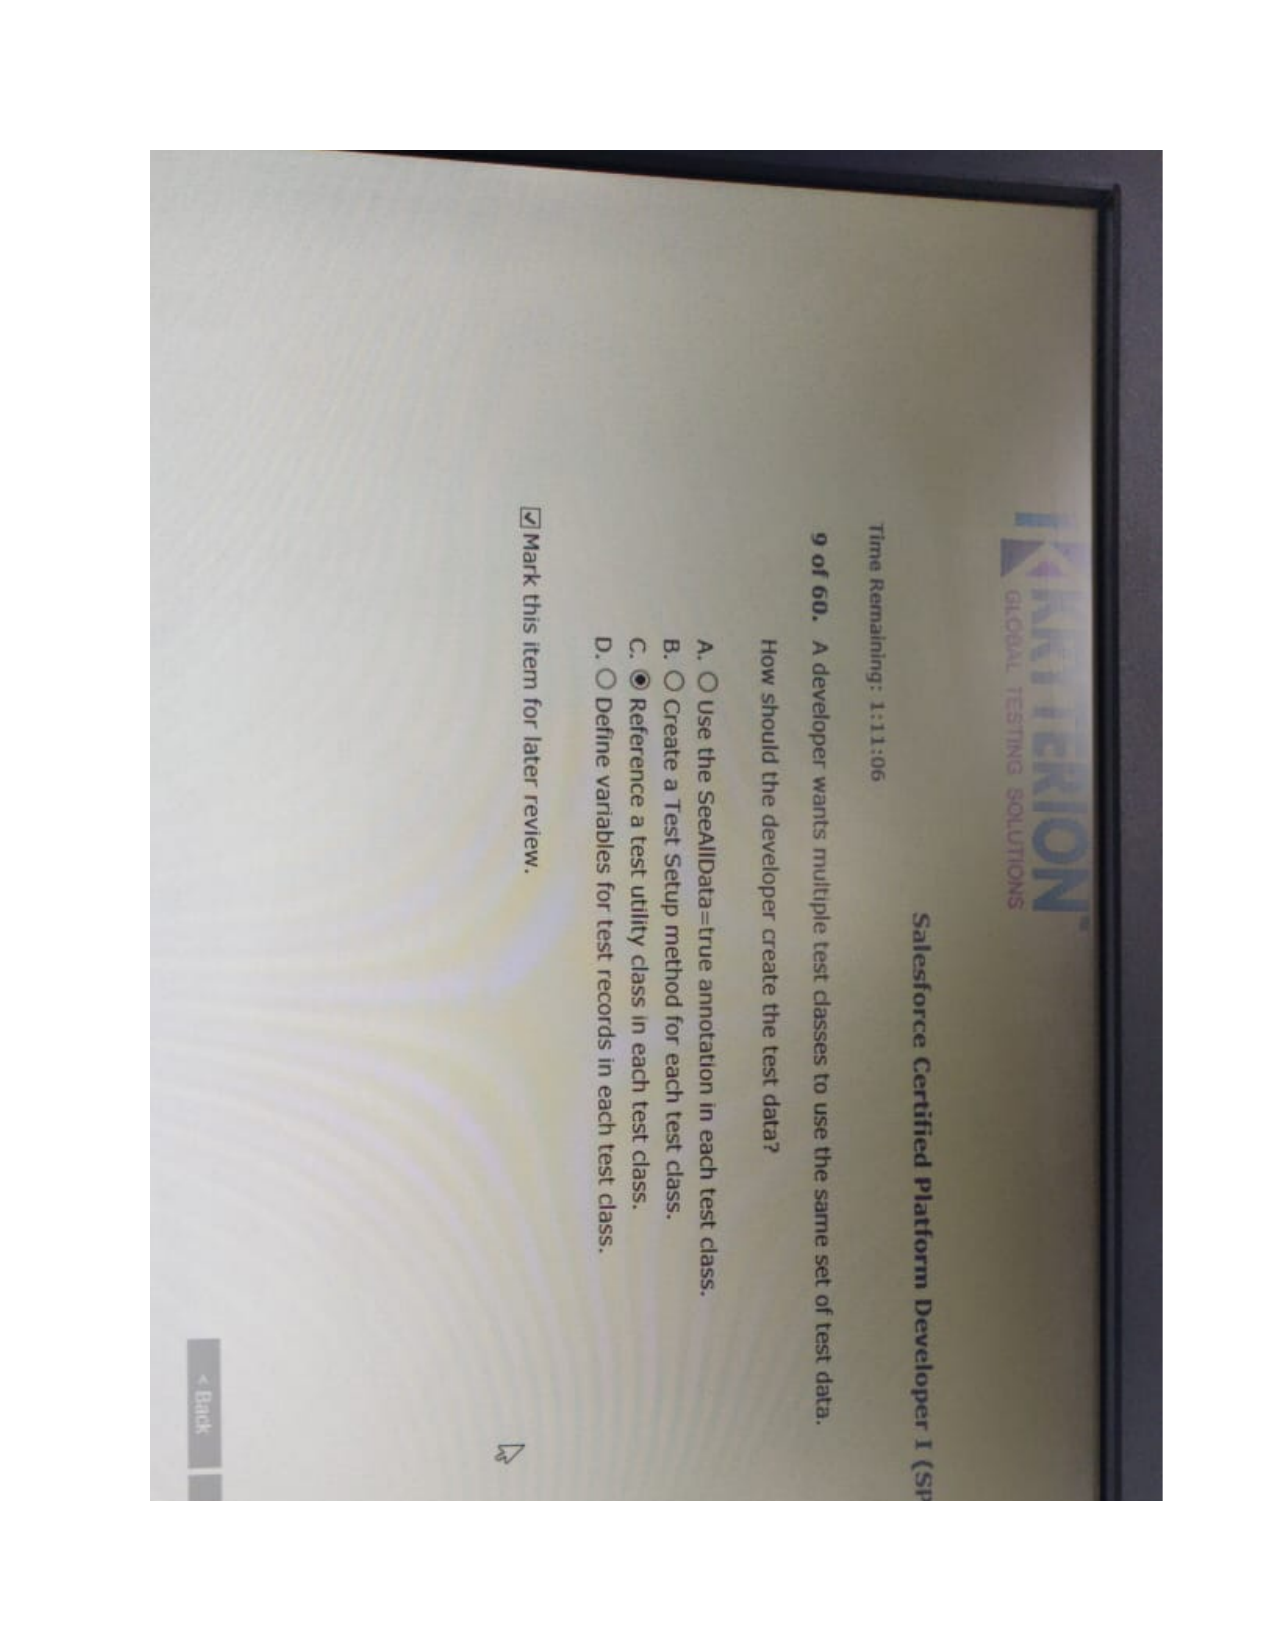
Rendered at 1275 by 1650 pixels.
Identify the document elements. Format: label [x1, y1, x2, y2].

picture [150, 150, 1163, 1501]
